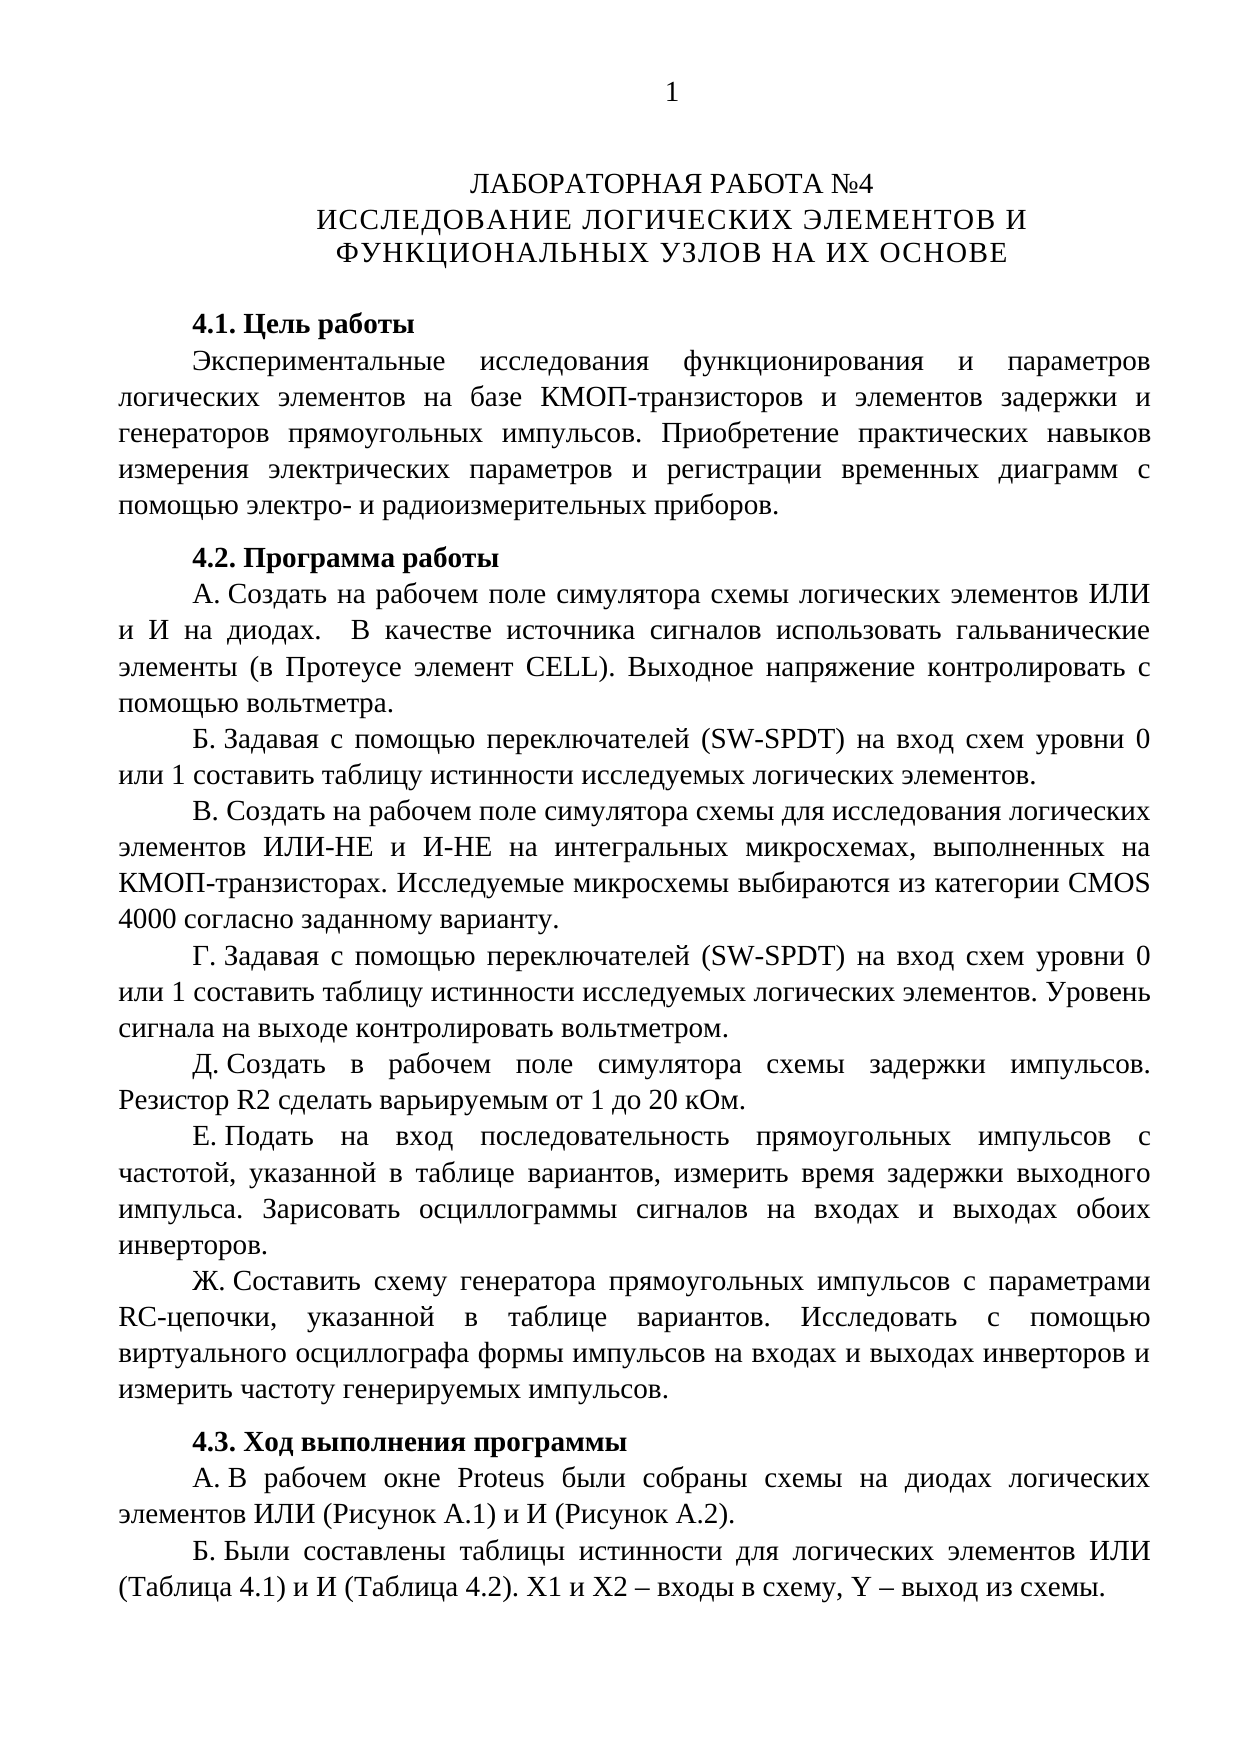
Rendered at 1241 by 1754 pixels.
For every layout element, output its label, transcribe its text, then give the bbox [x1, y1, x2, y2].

subtitle ЛАБОРАТОРНАЯ РАБОТА №4 [192, 166, 1152, 199]
list Создать на рабочем поле симулятора схемы логических элементов ИЛИ и И на диодах. В качестве источника сигналов использовать гальванические элементы (в Протеусе элемент CELL). Выходное напряжение контролировать с помощью вольтметра. [118, 576, 1152, 718]
text Экспериментальные исследования функционирования и параметров логических элементов на базе КМОП-транзисторов и элементов задержки и генераторов прямоугольных импульсов. Приобретение практических навыков измерения электрических параметров и регистрации временных диаграмм с помощью электро- и радиоизмерительных приборов. [118, 343, 1152, 521]
list Подать на вход последовательность прямоугольных импульсов с частотой, указанной в таблице вариантов, измерить время задержки выходного импульса. Зарисовать осциллограммы сигналов на входах и выходах обоих инверторов. [118, 1118, 1152, 1261]
list Задавая с помощью переключателей (SW-SPDT) на вход схем уровни 0 или 1 составить таблицу истинности исследуемых логических элементов. Уровень сигнала на выходе контролировать вольтметром. [118, 938, 1152, 1044]
subtitle Цель работы [118, 307, 1152, 340]
list Создать в рабочем поле симулятора схемы задержки импульсов. Резистор R2 сделать варьируемым от 1 до 20 кОм. [118, 1046, 1152, 1116]
list Создать на рабочем поле симулятора схемы для исследования логических элементов ИЛИ-НЕ и И-НЕ на интегральных микросхемах, выполненных на КМОП-транзисторах. Исследуемые микросхемы выбираются из категории CMOS 4000 согласно заданному варианту. [118, 793, 1152, 935]
list В рабочем окне Proteus были собраны схемы на диодах логических элементов ИЛИ (Рисунок А.1) и И (Рисунок А.2). [118, 1461, 1152, 1530]
list Задавая с помощью переключателей (SW-SPDT) на вход схем уровни 0 или 1 составить таблицу истинности исследуемых логических элементов. [118, 721, 1152, 791]
subtitle ИССЛЕДОВАНИЕ ЛОГИЧЕСКИХ ЭЛЕМЕНТОВ И ФУНКЦИОНАЛЬНЫХ УЗЛОВ НА ИХ ОСНОВЕ [192, 202, 1152, 269]
list Составить схему генератора прямоугольных импульсов с параметрами RC-цепочки, указанной в таблице вариантов. Исследовать с помощью виртуального осциллографа формы импульсов на входах и выходах инверторов и измерить частоту генерируемых импульсов. [118, 1263, 1152, 1405]
subtitle Ход выполнения программы [118, 1424, 1152, 1458]
list Были составлены таблицы истинности для логических элементов ИЛИ (Таблица 4.1) и И (Таблица 4.2). X1 и X2 – входы в схему, Y – выход из схемы. [118, 1533, 1152, 1602]
subtitle Программа работы [118, 540, 1152, 574]
